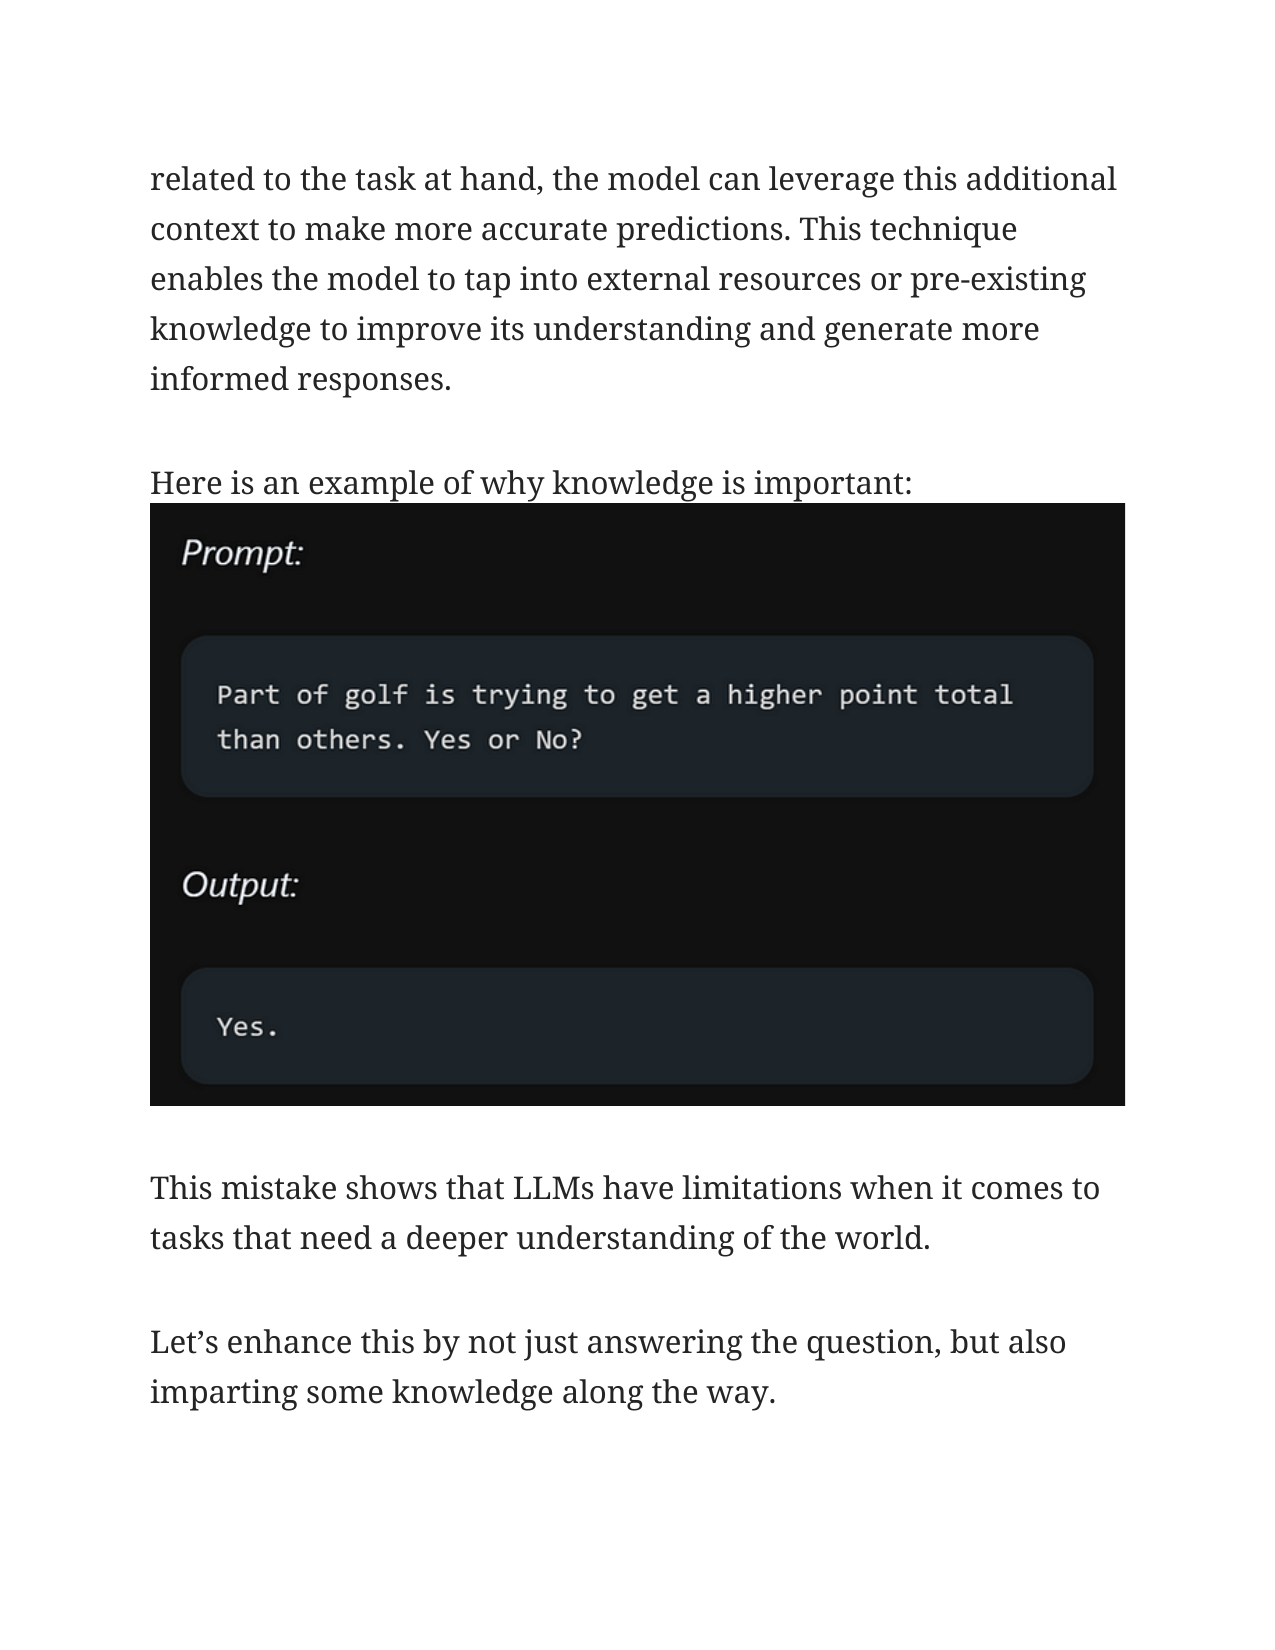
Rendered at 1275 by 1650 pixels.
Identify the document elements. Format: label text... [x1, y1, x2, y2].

picture [150, 503, 1125, 1106]
text Here is an example of why knowledge is important: [150, 453, 1125, 503]
text Let’s enhance this by not just answering the question, but also imparting some knowledge along the way. [150, 1312, 1125, 1412]
text This mistake shows that LLMs have limitations when it comes to tasks that need a deeper understanding of the world. [150, 1159, 1125, 1259]
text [150, 150, 1125, 400]
